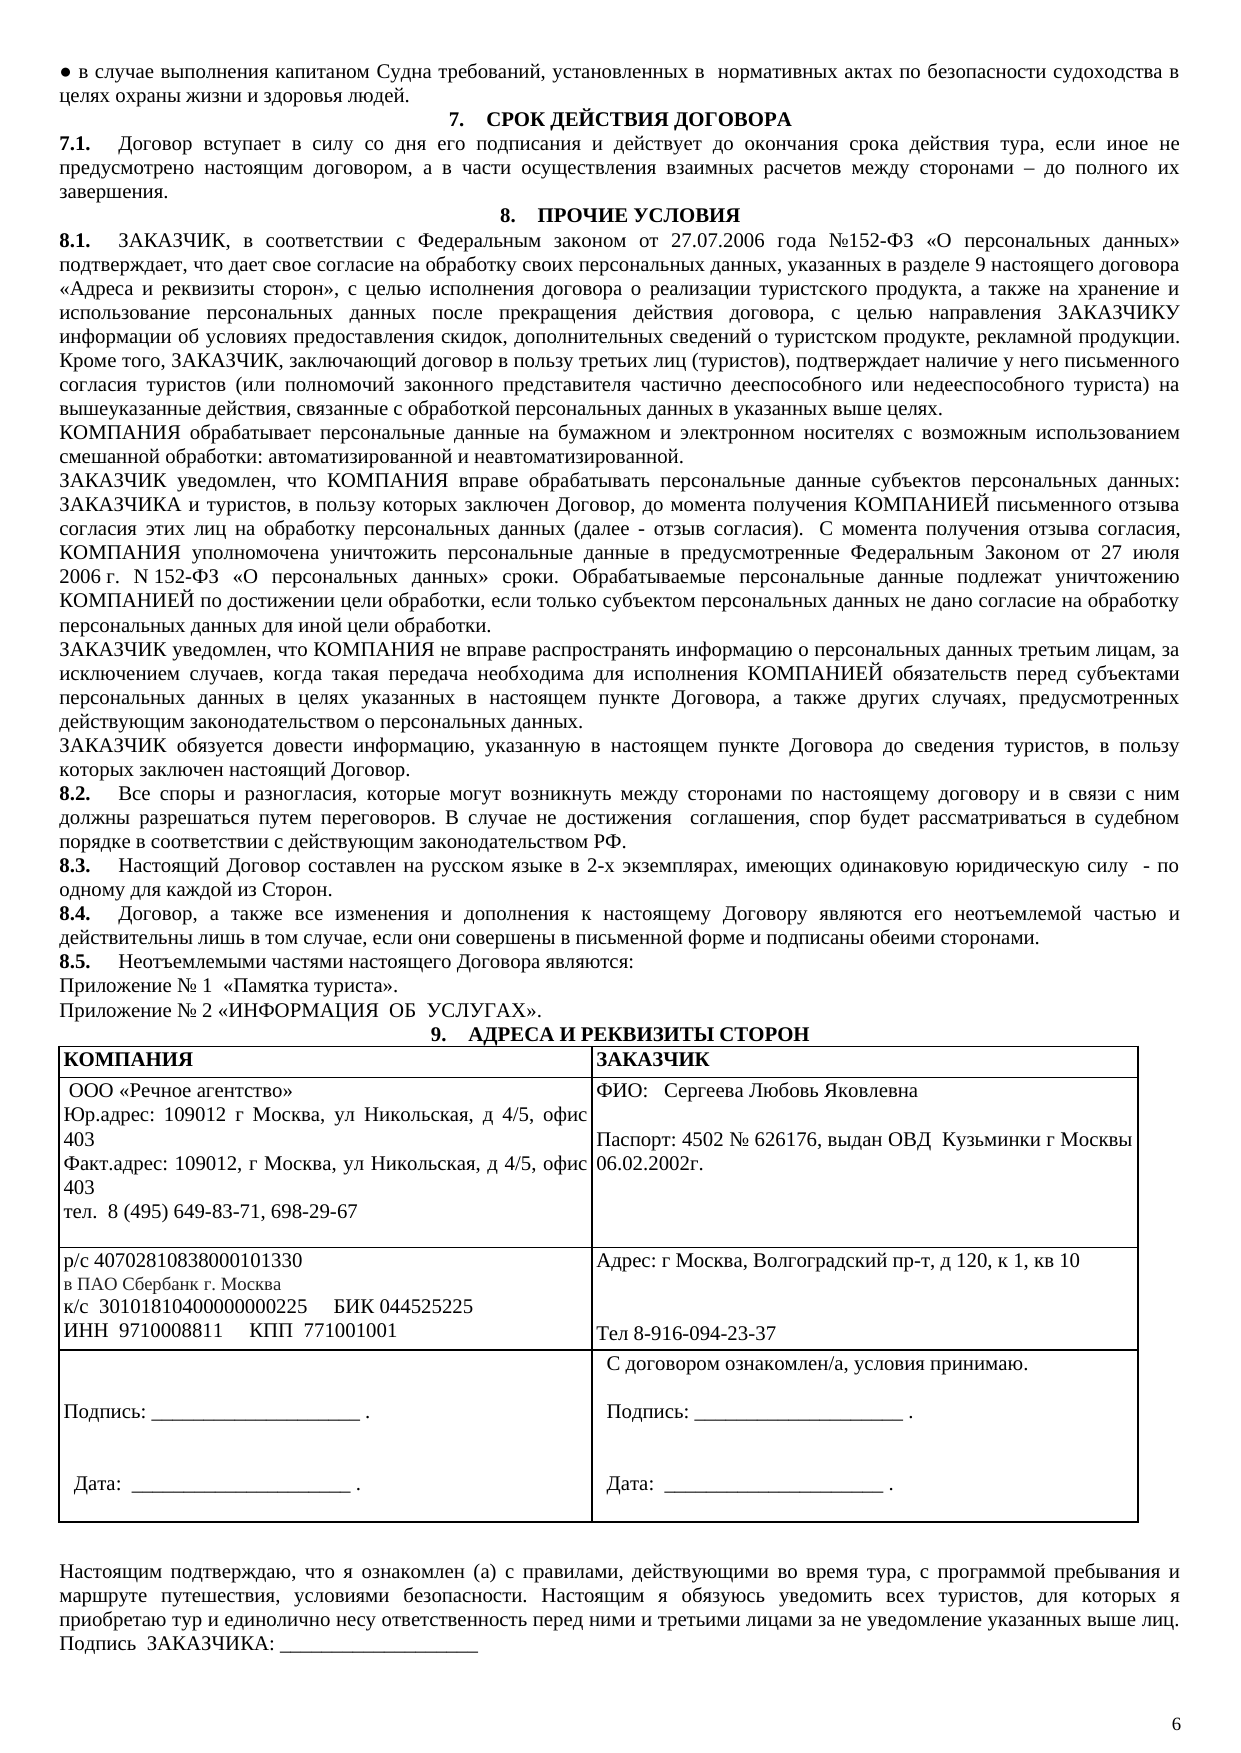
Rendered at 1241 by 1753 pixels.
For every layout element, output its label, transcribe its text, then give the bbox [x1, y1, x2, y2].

table_header КОМПАНИЯ [60, 1047, 591, 1077]
text ЗАКАЗЧИК обязуется довести информацию, указанную в настоящем пункте Договора до сведения туристов, в пользу которых заключен настоящий Договор. [59, 733, 1181, 781]
text Приложение № 1 «Памятка туриста». [59, 973, 1181, 997]
list АДРЕСА И РЕКВИЗИТЫ СТОРОН [59, 1022, 1181, 1046]
text Настоящим подтверждаю, что я ознакомлен (а) с правилами, действующими во время тура, с программой пребывания и маршруте путешествия, условиями безопасности. Настоящим я обязуюсь уведомить всех туристов, для которых я приобретаю тур и единолично несу ответственность перед ними и третьими лицами за не уведомление указанных выше лиц. Подпись ЗАКАЗЧИКА: ___________________ [59, 1559, 1181, 1655]
list Неотъемлемыми частями настоящего Договора являются: [59, 949, 1181, 973]
table_cell Адрес: г Москва, Волгоградский пр-т, д 120, к 1, кв 10 Тел 8-916-094-23-37 [593, 1248, 1137, 1349]
text ЗАКАЗЧИК уведомлен, что КОМПАНИЯ вправе обрабатывать персональные данные субъектов персональных данных: ЗАКАЗЧИКА и туристов, в пользу которых заключен Договор, до момента получения КОМПАНИЕЙ письменного отзыва согласия этих лиц на обработку персональных данных (далее - отзыв согласия). С момента получения отзыва согласия, КОМПАНИЯ уполномочена уничтожить персональные данные в предусмотренные Федеральным Законом от 27 июля 2006 г. N 152-ФЗ «О персональных данных» сроки. Обрабатываемые персональные данные подлежат уничтожению КОМПАНИЕЙ по достижении цели обработки, если только субъектом персональных данных не дано согласие на обработку персональных данных для иной цели обработки. [59, 468, 1181, 637]
table_cell Подпись: ____________________ . Дата: _____________________ . [60, 1351, 591, 1521]
list ПРОЧИЕ УСЛОВИЯ [59, 203, 1181, 227]
table_header ЗАКАЗЧИК [593, 1047, 1137, 1077]
table_cell ФИО: Сергеева Любовь Яковлевна Паспорт: 4502 № 626176, выдан ОВД Кузьминки г Москвы 06.02.2002г. [593, 1078, 1137, 1247]
table_cell р/с 40702810838000101330 в ПАО Сбербанк г. Москва к/с 30101810400000000225 БИК 044525225 ИНН 9710008811 КПП 771001001 [60, 1248, 591, 1349]
text Приложение № 2 «ИНФОРМАЦИЯ ОБ УСЛУГАХ». [59, 997, 1181, 1022]
list СРОК ДЕЙСТВИЯ ДОГОВОРА [59, 107, 1181, 131]
list Все споры и разногласия, которые могут возникнуть между сторонами по настоящему договору и в связи с ним должны разрешаться путем переговоров. В случае не достижения соглашения, спор будет рассматриваться в судебном порядке в соответствии с действующим законодательством РФ. [59, 781, 1181, 853]
text КОМПАНИЯ обрабатывает персональные данные на бумажном и электронном носителях с возможным использованием смешанной обработки: автоматизированной и неавтоматизированной. [59, 420, 1181, 468]
list Договор, а также все изменения и дополнения к настоящему Договору являются его неотъемлемой частью и действительны лишь в том случае, если они совершены в письменной форме и подписаны обеими сторонами. [59, 901, 1181, 949]
list Настоящий Договор составлен на русском языке в 2-х экземплярах, имеющих одинаковую юридическую силу - по одному для каждой из Сторон. [59, 853, 1181, 901]
text ● в случае выполнения капитаном Судна требований, установленных в нормативных актах по безопасности судоходства в целях охраны жизни и здоровья людей. [59, 59, 1181, 107]
table_cell С договором ознакомлен/а, условия принимаю. Подпись: ____________________ . Дата: _____________________ . [593, 1351, 1137, 1521]
table_cell ООО «Речное агентство» Юр.адрес: 109012 г Москва, ул Никольская, д 4/5, офис 403 Факт.адрес: 109012, г Москва, ул Никольская, д 4/5, офис 403 тел. 8 (495) 649-83-71, 698-29-67 [60, 1078, 591, 1247]
list Договор вступает в силу со дня его подписания и действует до окончания срока действия тура, если иное не предусмотрено настоящим договором, а в части осуществления взаимных расчетов между сторонами – до полного их завершения. [59, 131, 1181, 203]
text ЗАКАЗЧИК уведомлен, что КОМПАНИЯ не вправе распространять информацию о персональных данных третьим лицам, за исключением случаев, когда такая передача необходима для исполнения КОМПАНИЕЙ обязательств перед субъектами персональных данных в целях указанных в настоящем пункте Договора, а также других случаях, предусмотренных действующим законодательством о персональных данных. [59, 637, 1181, 733]
list ЗАКАЗЧИК, в соответствии с Федеральным законом от 27.07.2006 года №152-ФЗ «О персональных данных» подтверждает, что дает свое согласие на обработку своих персональных данных, указанных в разделе 9 настоящего договора «Адреса и реквизиты сторон», с целью исполнения договора о реализации туристского продукта, а также на хранение и использование персональных данных после прекращения действия договора, с целью направления ЗАКАЗЧИКУ информации об условиях предоставления скидок, дополнительных сведений о туристском продукте, рекламной продукции. Кроме того, ЗАКАЗЧИК, заключающий договор в пользу третьих лиц (туристов), подтверждает наличие у него письменного согласия туристов (или полномочий законного представителя частично дееспособного или недееспособного туриста) на вышеуказанные действия, связанные с обработкой персональных данных в указанных выше целях. [59, 227, 1181, 420]
